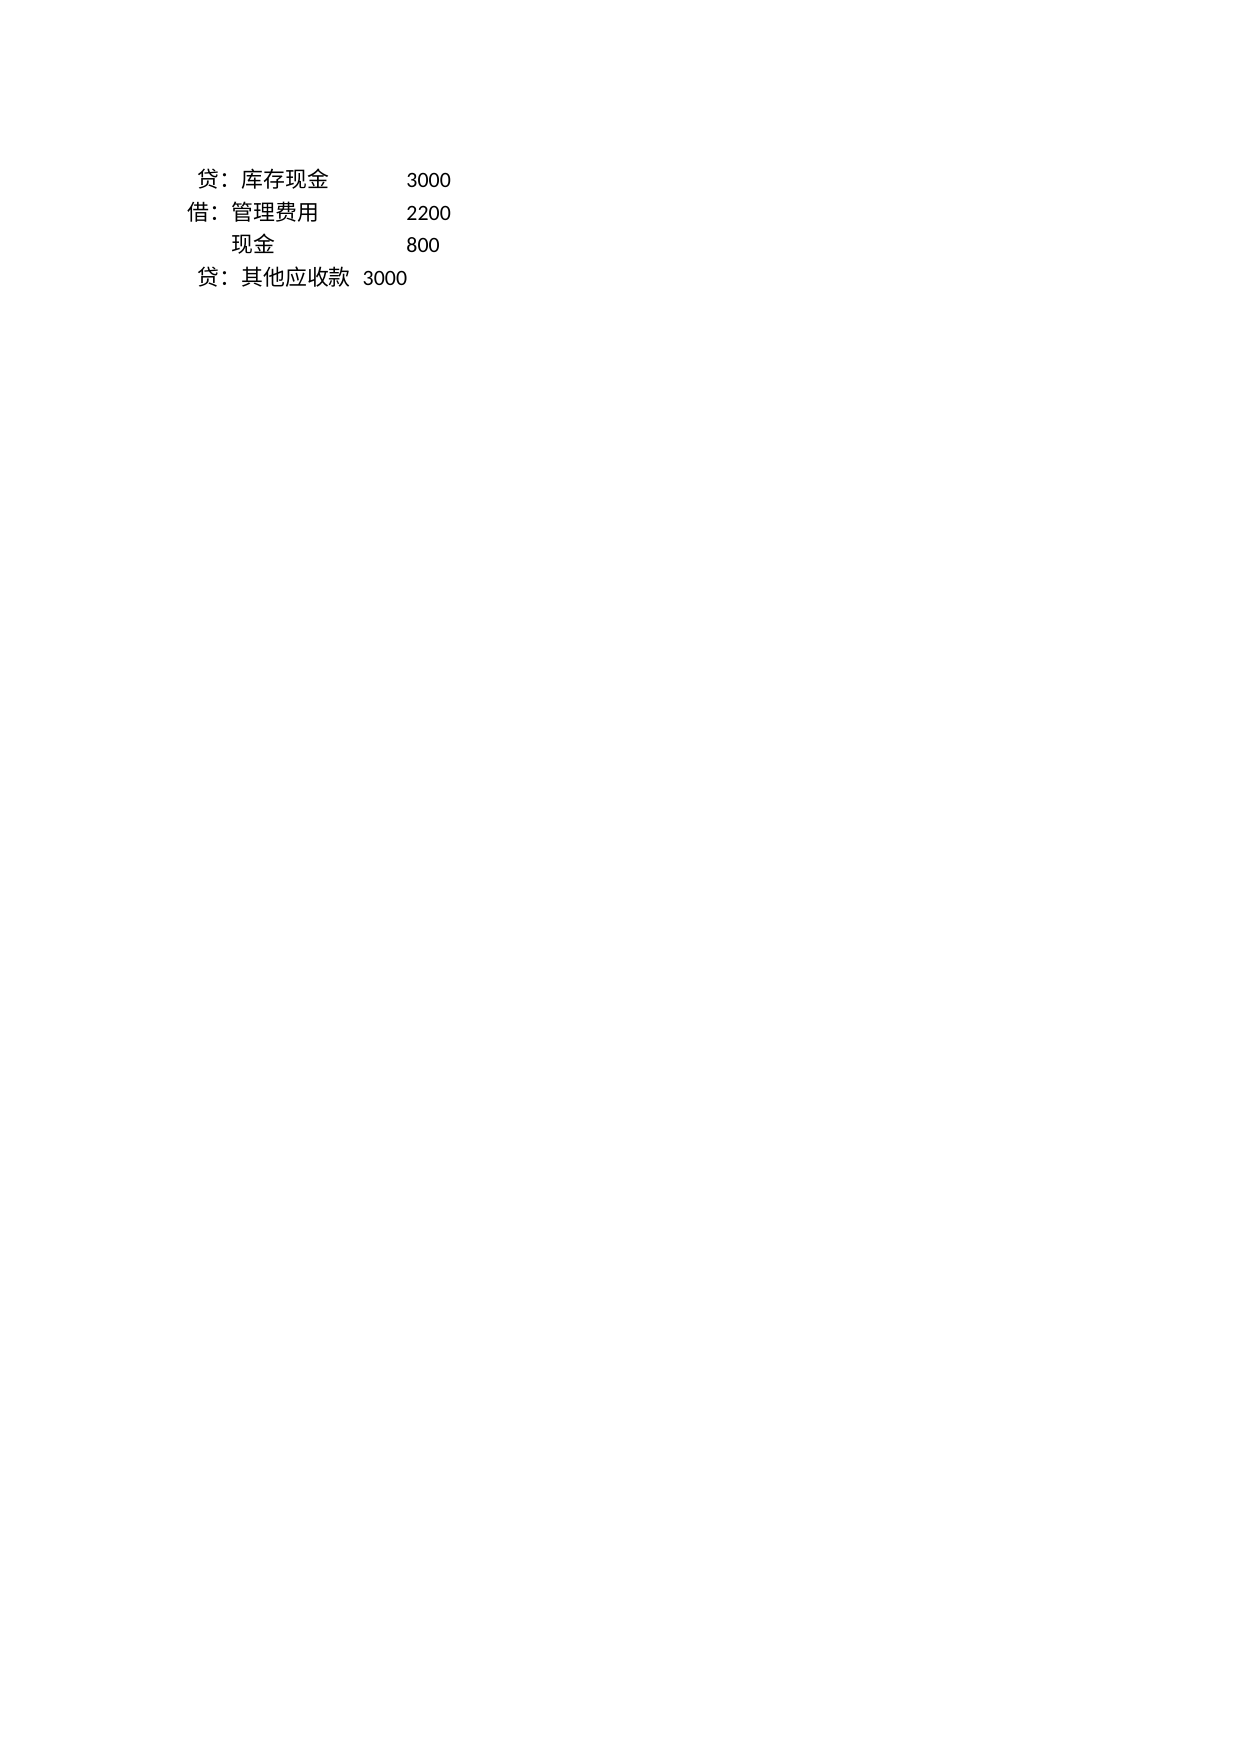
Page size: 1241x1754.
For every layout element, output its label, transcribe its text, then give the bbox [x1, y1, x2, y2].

text 借：管理费用 2200 [187, 194, 1053, 227]
text 贷：其他应收款 3000 [187, 259, 1053, 292]
text 贷：库存现金 3000 [187, 162, 1053, 194]
text 现金 800 [187, 227, 1053, 259]
